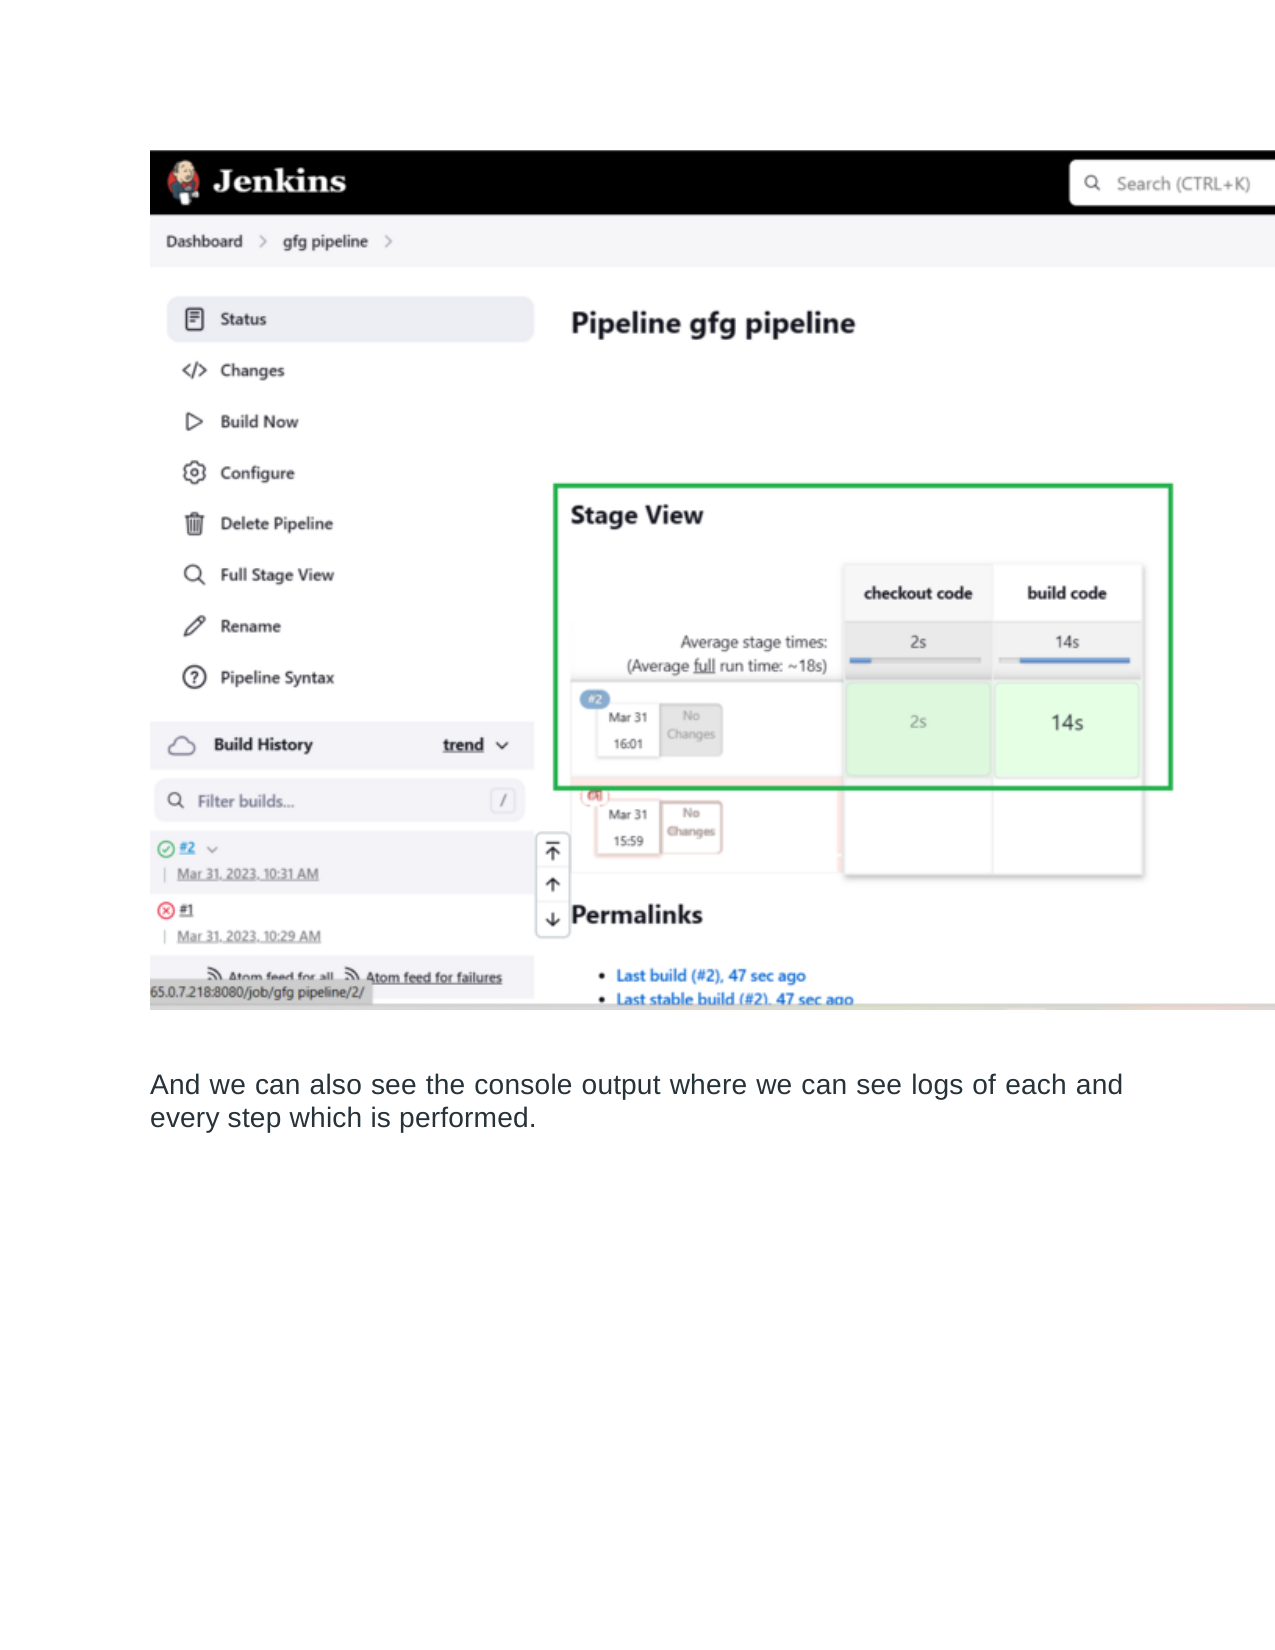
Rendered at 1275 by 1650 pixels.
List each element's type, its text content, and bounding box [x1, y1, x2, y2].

picture [150, 150, 1275, 1010]
text And we can also see the console output where we can see logs of each and every step which is performed. [150, 1068, 1125, 1133]
